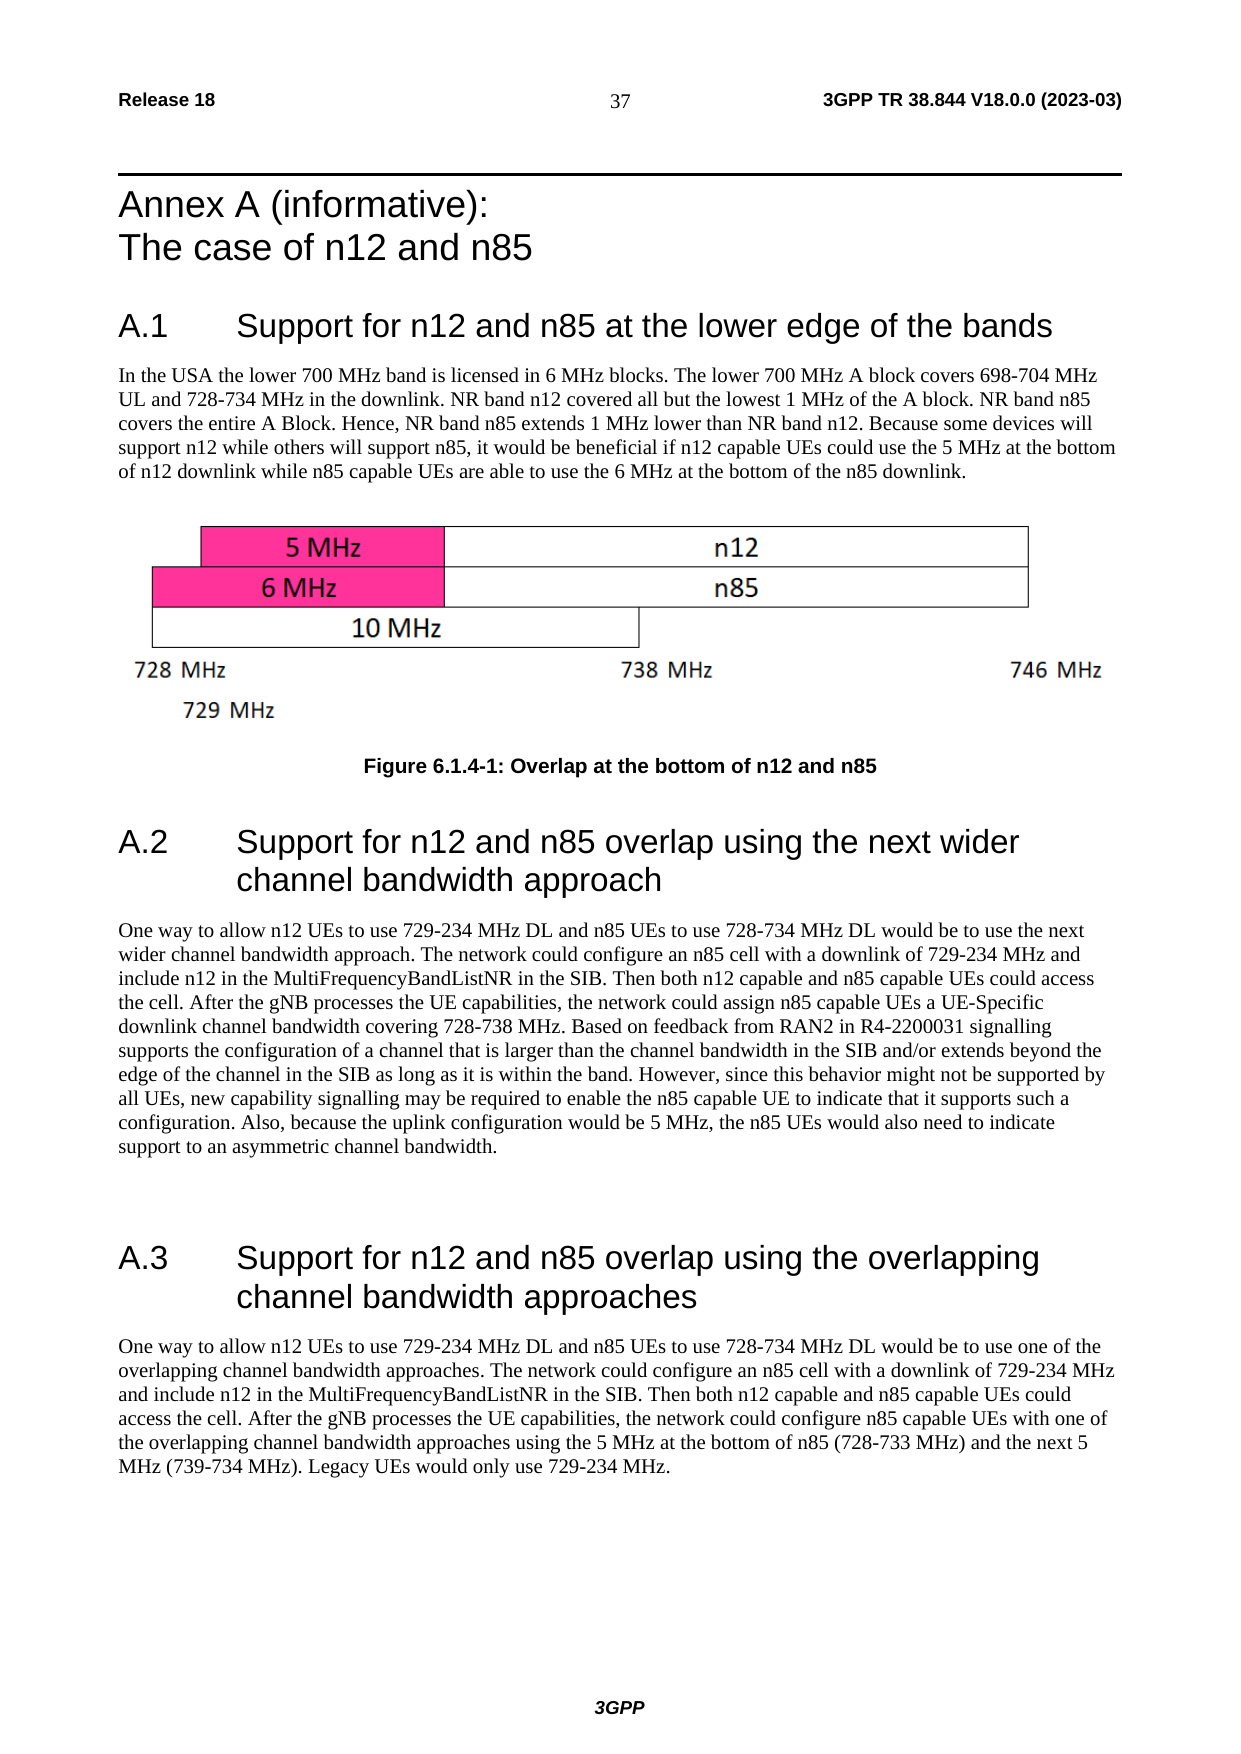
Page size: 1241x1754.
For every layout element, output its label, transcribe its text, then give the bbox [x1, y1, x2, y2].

text One way to allow n12 UEs to use 729-234 MHz DL and n85 UEs to use 728-734 MHz DL would be to use the next wider channel bandwidth approach. The network could configure an n85 cell with a downlink of 729-234 MHz and include n12 in the MultiFrequencyBandListNR in the SIB. Then both n12 capable and n85 capable UEs could access the cell. After the gNB processes the UE capabilities, the network could assign n85 capable UEs a UE-Specific downlink channel bandwidth covering 728-738 MHz. Based on feedback from RAN2 in R4-2200031 signalling supports the configuration of a channel that is larger than the channel bandwidth in the SIB and/or extends beyond the edge of the channel in the SIB as long as it is within the band. However, since this behavior might not be supported by all UEs, new capability signalling may be required to enable the n85 capable UE to indicate that it supports such a configuration. Also, because the uplink configuration would be 5 MHz, the n85 UEs would also need to indicate support to an asymmetric channel bandwidth. [118, 917, 1122, 1158]
subtitle A.1 Support for n12 and n85 at the lower edge of the bands [118, 306, 1122, 344]
text One way to allow n12 UEs to use 729-234 MHz DL and n85 UEs to use 728-734 MHz DL would be to use one of the overlapping channel bandwidth approaches. The network could configure an n85 cell with a downlink of 729-234 MHz and include n12 in the MultiFrequencyBandListNR in the SIB. Then both n12 capable and n85 capable UEs could access the cell. After the gNB processes the UE capabilities, the network could configure n85 capable UEs with one of the overlapping channel bandwidth approaches using the 5 MHz at the bottom of n85 (728-733 MHz) and the next 5 MHz (739-734 MHz). Legacy UEs would only use 729-234 MHz. [118, 1334, 1122, 1478]
text In the USA the lower 700 MHz band is licensed in 6 MHz blocks. The lower 700 MHz A block covers 698-704 MHz UL and 728-734 MHz in the downlink. NR band n12 covered all but the lowest 1 MHz of the A block. NR band n85 covers the entire A Block. Hence, NR band n85 extends 1 MHz lower than NR band n12. Because some devices will support n12 while others will support n85, it would be beneficial if n12 capable UEs could use the 5 MHz at the bottom of n12 downlink while n85 capable UEs are able to use the 6 MHz at the bottom of the n85 downlink. [118, 363, 1122, 483]
subtitle A.3 Support for n12 and n85 overlap using the overlapping channel bandwidth approaches [118, 1238, 1122, 1315]
picture [118, 508, 1123, 736]
text Figure 6.1.4-1: Overlap at the bottom of n12 and n85 [118, 754, 1122, 778]
subtitle Annex A (informative): The case of n12 and n85 [118, 176, 1122, 268]
subtitle A.2 Support for n12 and n85 overlap using the next wider channel bandwidth approach [118, 822, 1122, 899]
